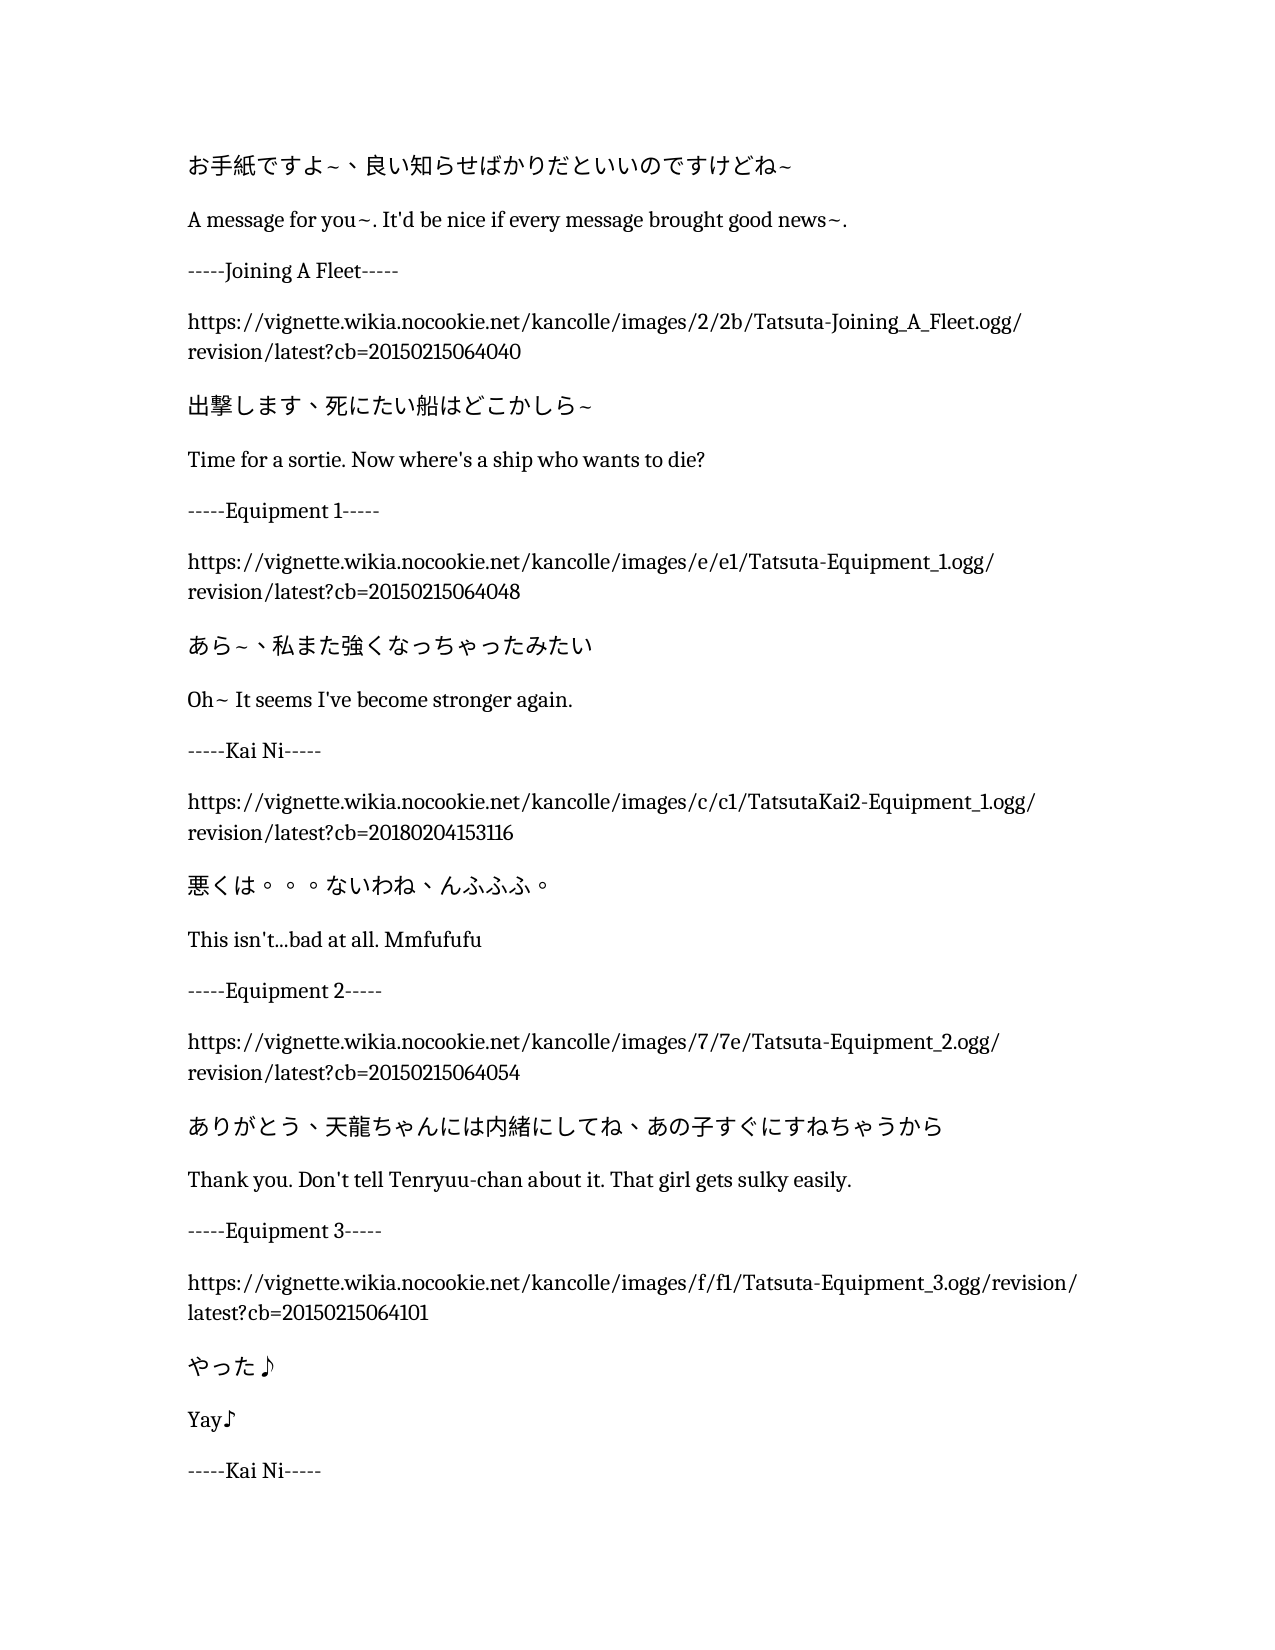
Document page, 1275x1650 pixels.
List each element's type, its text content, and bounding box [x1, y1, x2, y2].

text -----Equipment 3----- [187, 1218, 1087, 1244]
text https://vignette.wikia.nocookie.net/kancolle/images/e/e1/Tatsuta-Equipment_1.ogg/revision/latest?cb=20150215064048 [187, 549, 1087, 606]
text -----Joining A Fleet----- [187, 258, 1087, 284]
text Time for a sortie. Now where's a ship who wants to die? [187, 447, 1087, 473]
text https://vignette.wikia.nocookie.net/kancolle/images/f/f1/Tatsuta-Equipment_3.ogg/revision/latest?cb=20150215064101 [187, 1269, 1087, 1326]
text -----Equipment 1----- [187, 498, 1087, 524]
text -----Equipment 2----- [187, 978, 1087, 1004]
text -----Kai Ni----- [187, 1458, 1087, 1485]
text 出撃します、死にたい船はどこかしら~ [187, 390, 1087, 421]
text Oh~ It seems I've become stronger again. [187, 687, 1087, 713]
text https://vignette.wikia.nocookie.net/kancolle/images/7/7e/Tatsuta-Equipment_2.ogg/revision/latest?cb=20150215064054 [187, 1029, 1087, 1086]
text https://vignette.wikia.nocookie.net/kancolle/images/2/2b/Tatsuta-Joining_A_Fleet.ogg/revision/latest?cb=20150215064040 [187, 309, 1087, 365]
text やった♪ [187, 1351, 1087, 1382]
text 悪くは。。。ないわね、んふふふ。 [187, 870, 1087, 902]
text A message for you~. It'd be nice if every message brought good news~. [187, 207, 1087, 233]
text https://vignette.wikia.nocookie.net/kancolle/images/c/c1/TatsutaKai2-Equipment_1.ogg/revision/latest?cb=20180204153116 [187, 789, 1087, 846]
text お手紙ですよ~、良い知らせばかりだといいのですけどね~ [187, 150, 1087, 181]
text Yay♪ [187, 1407, 1087, 1434]
text ありがとう、天龍ちゃんには内緒にしてね、あの子すぐにすねちゃうから [187, 1110, 1087, 1142]
text This isn't...bad at all. Mmfufufu [187, 927, 1087, 953]
text Thank you. Don't tell Tenryuu-chan about it. That girl gets sulky easily. [187, 1167, 1087, 1193]
text -----Kai Ni----- [187, 738, 1087, 764]
text あら~、私また強くなっちゃったみたい [187, 630, 1087, 661]
